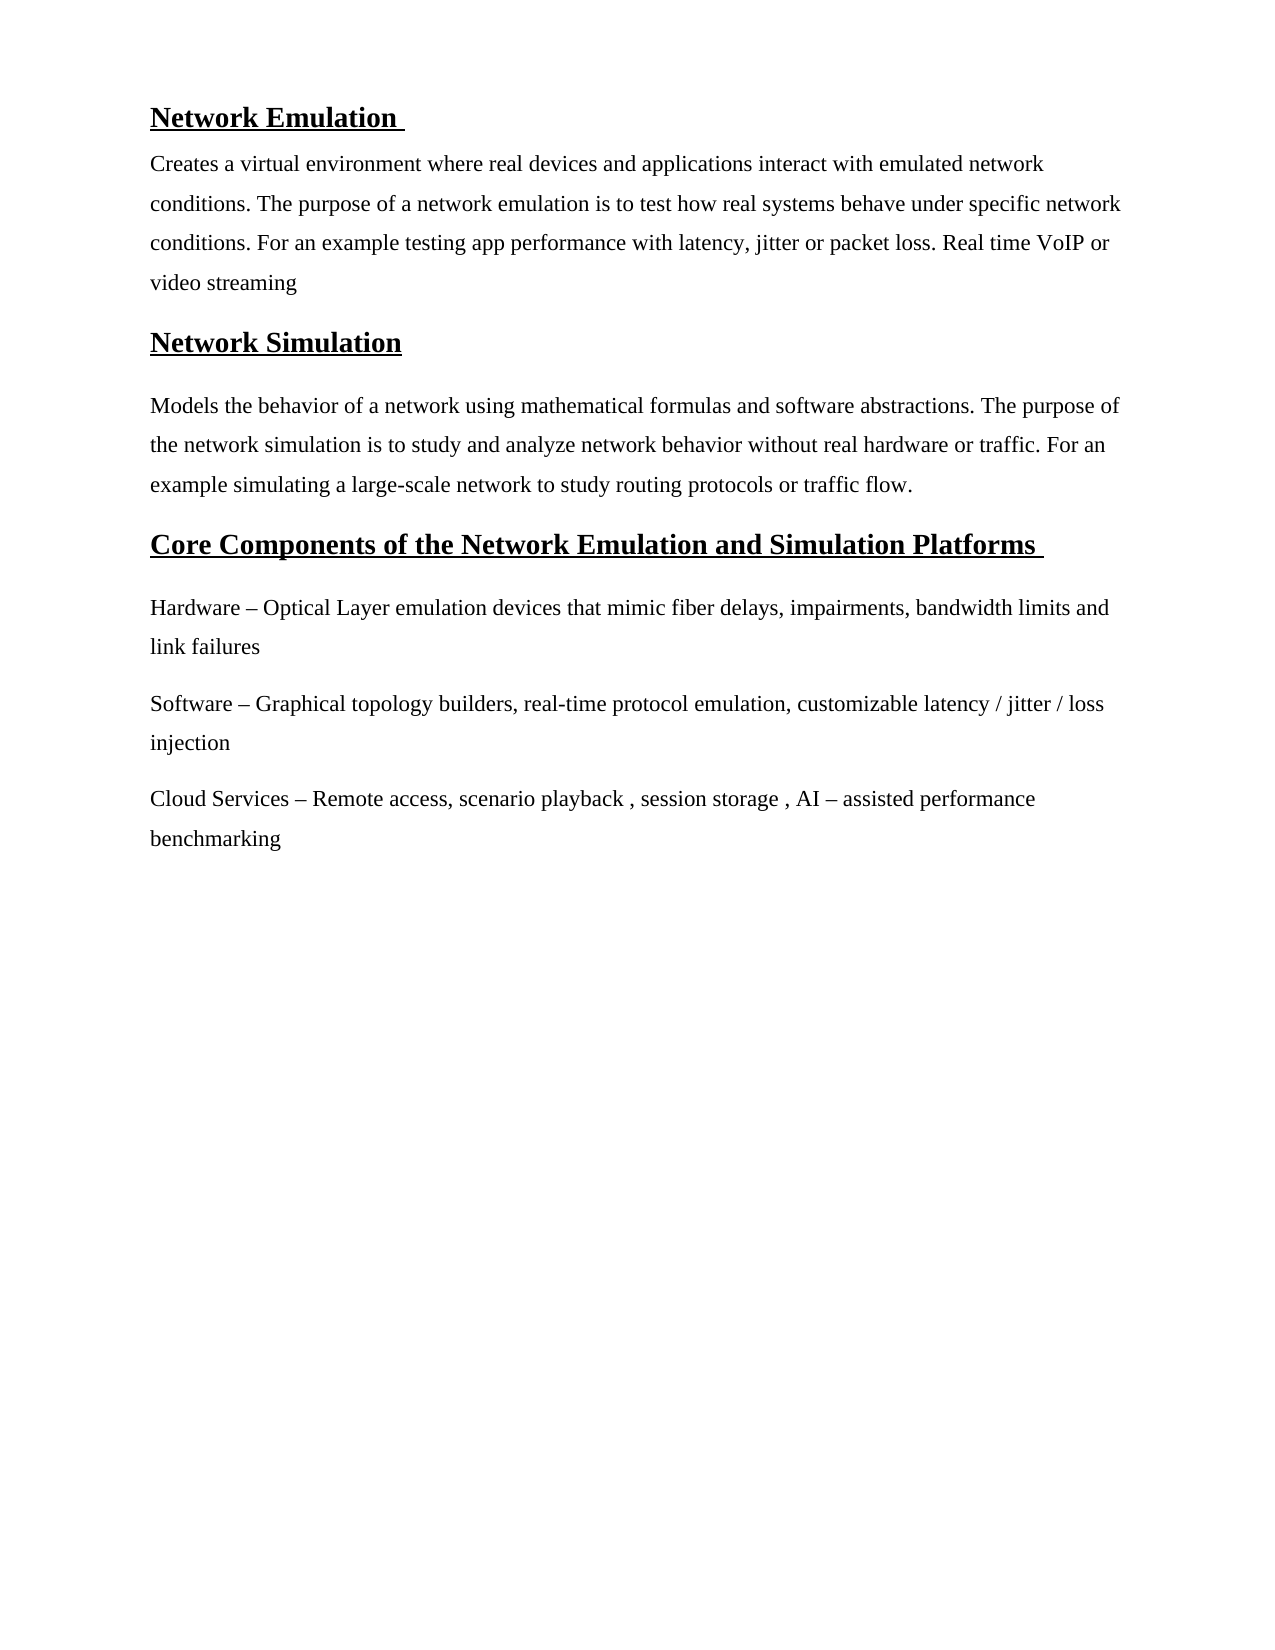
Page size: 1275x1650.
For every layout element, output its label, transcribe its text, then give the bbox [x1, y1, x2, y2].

text Cloud Services – Remote access, scenario playback , session storage , AI – assisted performance benchmarking [150, 785, 1125, 851]
text Network Simulation [150, 325, 1125, 358]
text Creates a virtual environment where real devices and applications interact with emulated network conditions. The purpose of a network emulation is to test how real systems behave under specific network conditions. For an example testing app performance with latency, jitter or packet loss. Real time VoIP or video streaming [150, 150, 1125, 295]
subtitle Network Emulation [150, 100, 1125, 133]
text Hardware – Optical Layer emulation devices that mimic fiber delays, impairments, bandwidth limits and link failures [150, 594, 1125, 660]
text Core Components of the Network Emulation and Simulation Platforms [150, 527, 1125, 561]
text Models the behavior of a network using mathematical formulas and software abstractions. The purpose of the network simulation is to study and analyze network behavior without real hardware or traffic. For an example simulating a large-scale network to study routing protocols or traffic flow. [150, 392, 1125, 497]
text Software – Graphical topology builders, real-time protocol emulation, customizable latency / jitter / loss injection [150, 689, 1125, 755]
